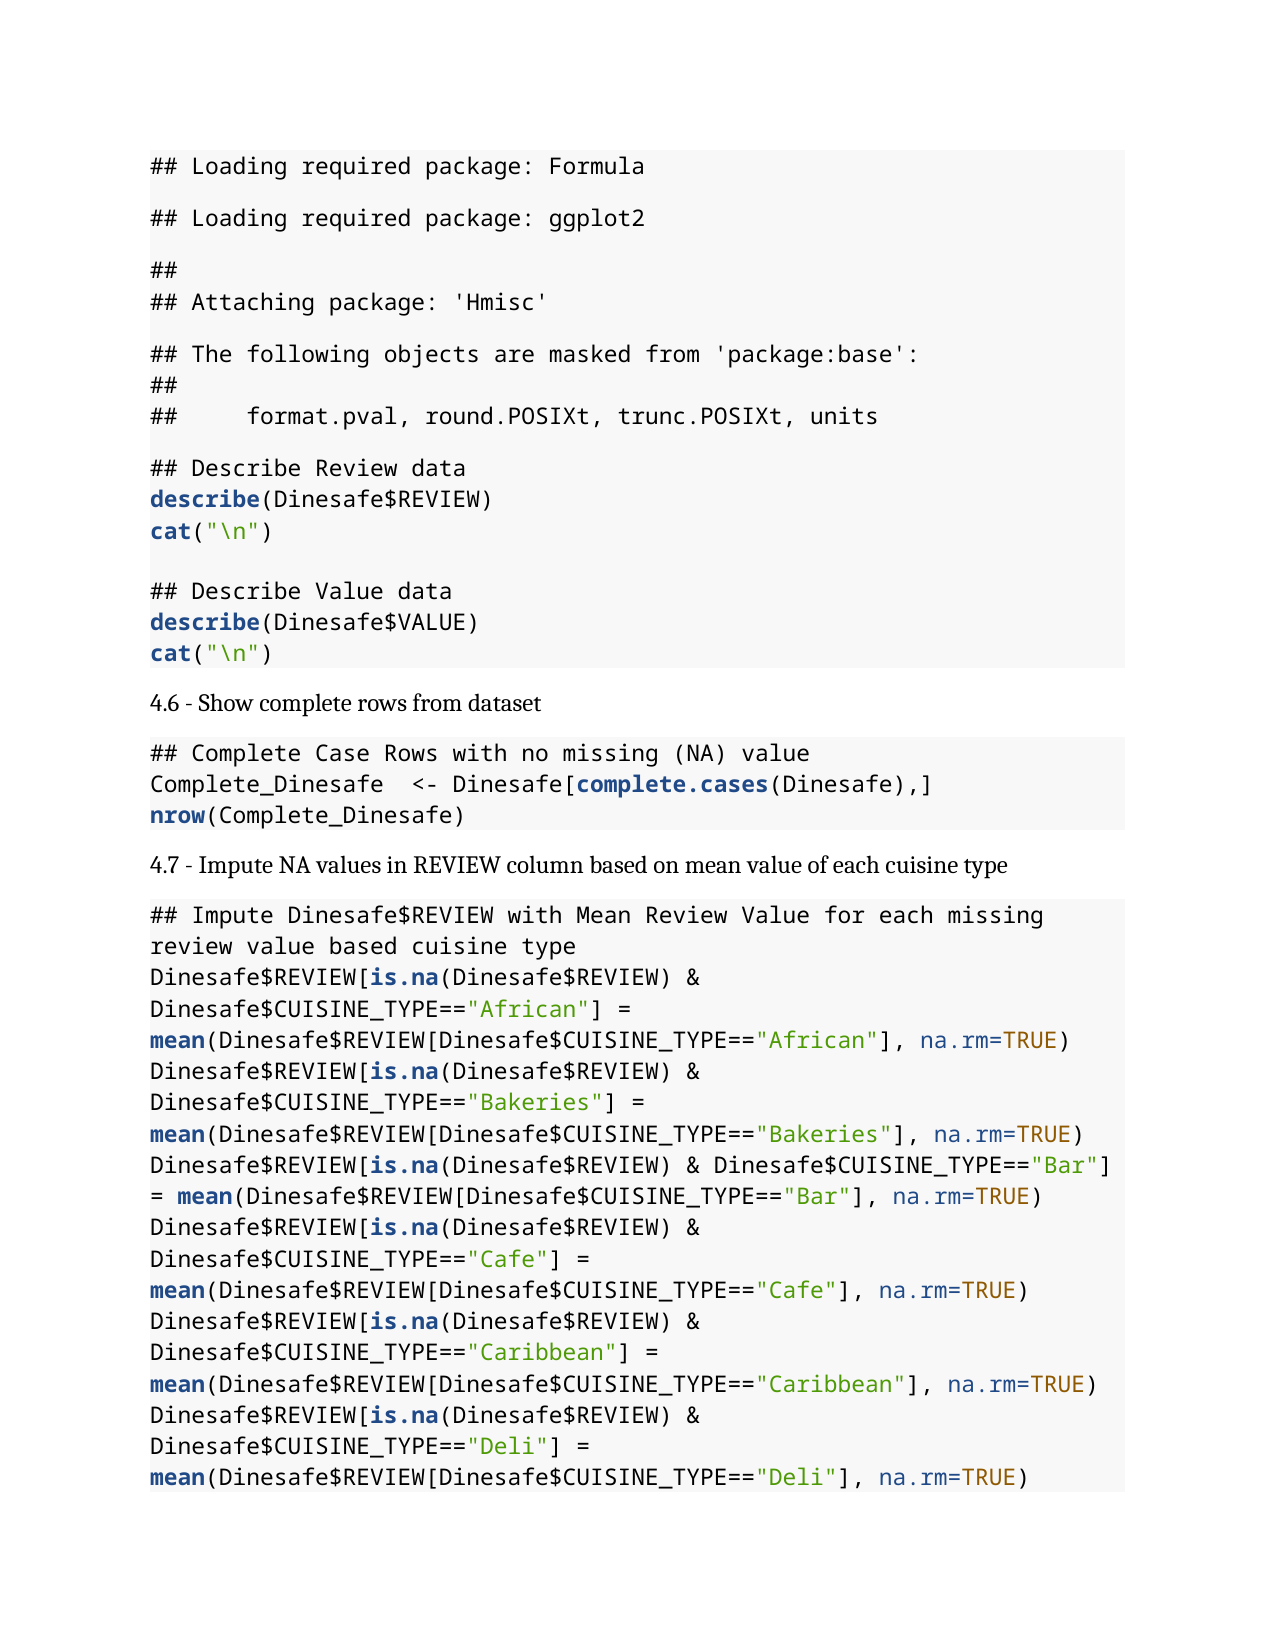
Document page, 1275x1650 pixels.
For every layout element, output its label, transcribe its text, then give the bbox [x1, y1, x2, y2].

text ## ## Attaching package: 'Hmisc' [150, 254, 1125, 317]
text 4.6 - Show complete rows from dataset [150, 689, 1125, 718]
text ## Loading required package: ggplot2 [150, 202, 1125, 233]
text ## The following objects are masked from 'package:base': ## ## format.pval, round.POSIXt, trunc.POSIXt, units [150, 337, 1125, 431]
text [150, 899, 1125, 1492]
text 4.7 - Impute NA values in REVIEW column based on mean value of each cuisine type [150, 851, 1125, 880]
text ## Describe Review data describe(Dinesafe$REVIEW) cat("\n") ## Describe Value data describe(Dinesafe$VALUE) cat("\n") [150, 452, 1125, 668]
text ## Complete Case Rows with no missing (NA) value Complete_Dinesafe <- Dinesafe[complete.cases(Dinesafe),] nrow(Complete_Dinesafe) [466, 737, 1125, 830]
text ## Loading required package: Formula [150, 150, 1125, 181]
